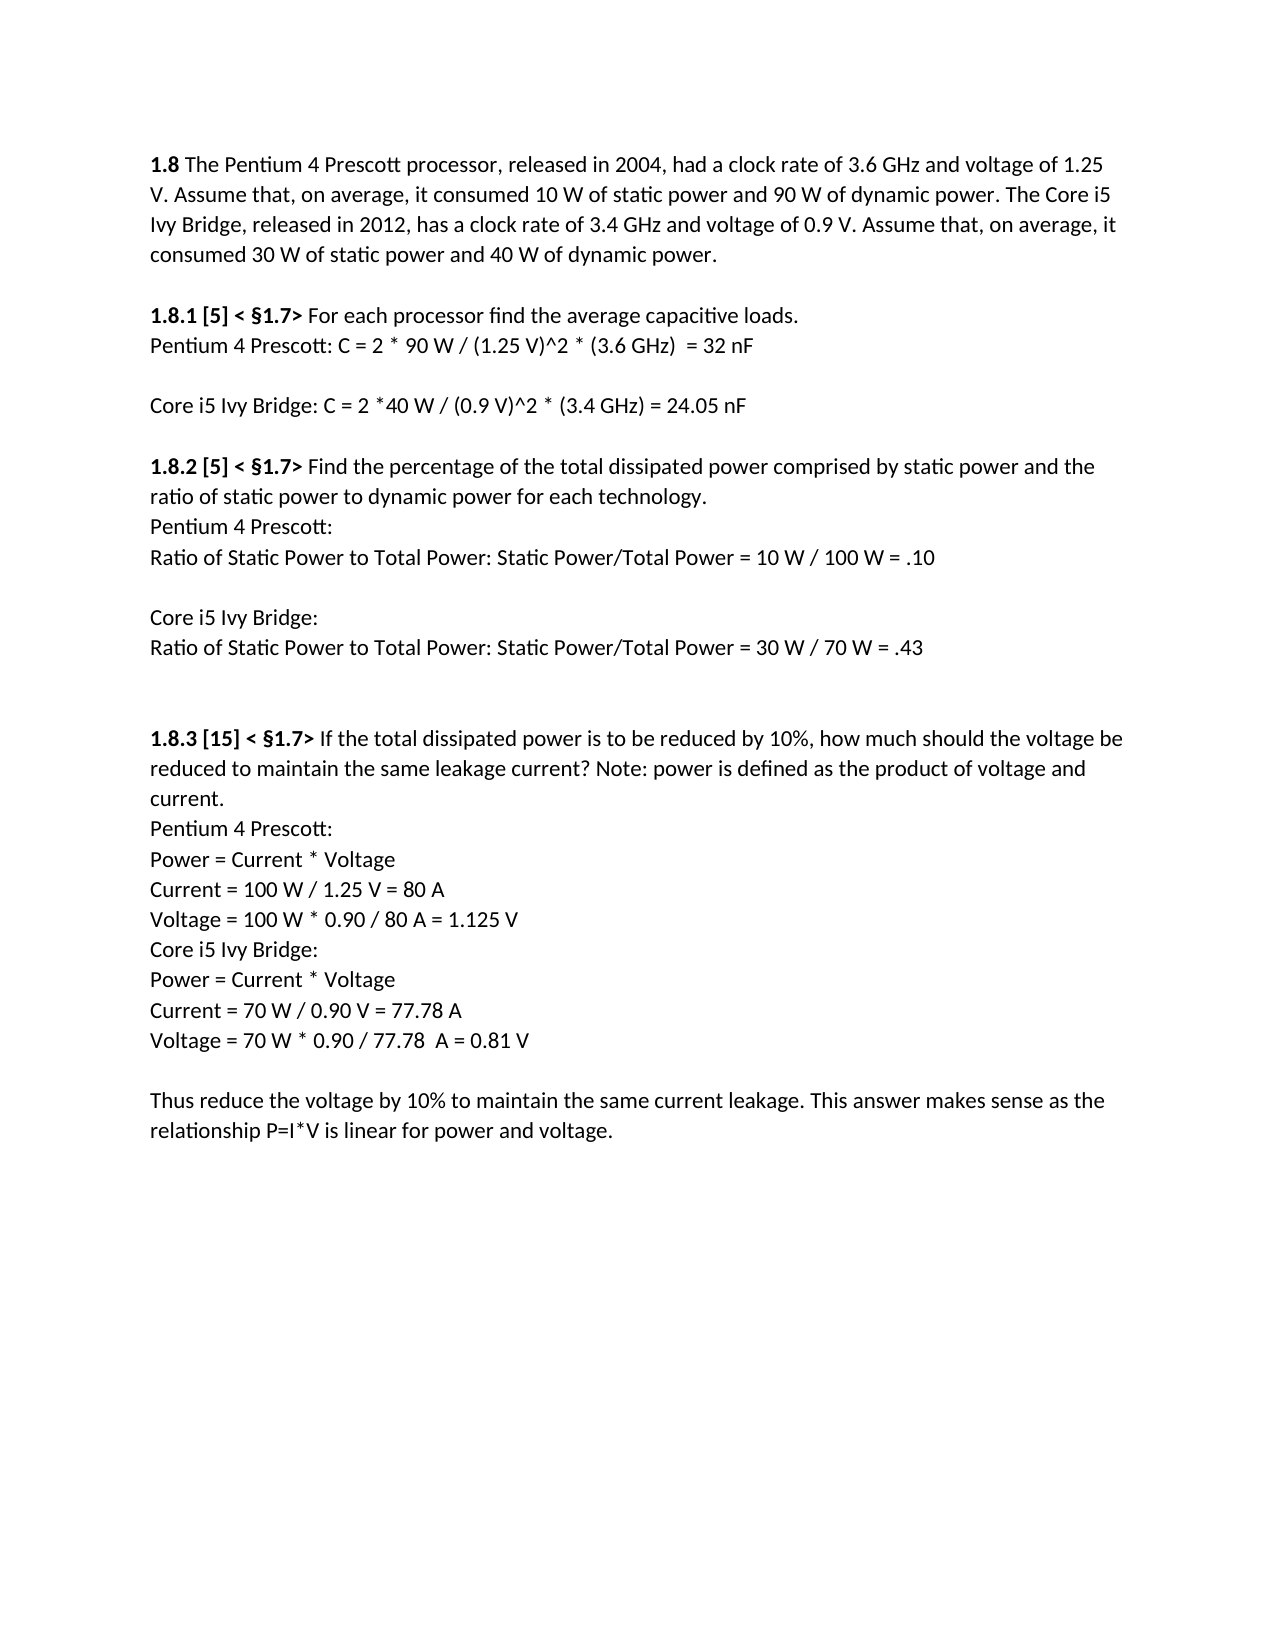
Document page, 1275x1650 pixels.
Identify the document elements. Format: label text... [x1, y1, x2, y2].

text 1.8 The Pentium 4 Prescott processor, released in 2004, had a clock rate of 3.6 GHz and voltage of 1.25 V. Assume that, on average, it consumed 10 W of static power and 90 W of dynamic power. The Core i5 Ivy Bridge, released in 2012, has a clock rate of 3.4 GHz and voltage of 0.9 V. Assume that, on average, it consumed 30 W of static power and 40 W of dynamic power. 1.8.1 [5] < §1.7> For each processor find the average capacitive loads. Pentium 4 Prescott: C = 2 * 90 W / (1.25 V)^2 * (3.6 GHz) = 32 nF Core i5 Ivy Bridge: C = 2 *40 W / (0.9 V)^2 * (3.4 GHz) = 24.05 nF 1.8.2 [5] < §1.7> Find the percentage of the total dissipated power comprised by static power and the ratio of static power to dynamic power for each technology. Pentium 4 Prescott: Ratio of Static Power to Total Power: Static Power/Total Power = 10 W / 100 W = .10 Core i5 Ivy Bridge: Ratio of Static Power to Total Power: Static Power/Total Power = 30 W / 70 W = .43 1.8.3 [15] < §1.7> If the total dissipated power is to be reduced by 10%, how much should the voltage be reduced to maintain the same leakage current? Note: power is defined as the product of voltage and current. Pentium 4 Prescott: Power = Current * Voltage Current = 100 W / 1.25 V = 80 A Voltage = 100 W * 0.90 / 80 A = 1.125 V Core i5 Ivy Bridge: Power = Current * Voltage Current = 70 W / 0.90 V = 77.78 A Voltage = 70 W * 0.90 / 77.78 A = 0.81 V Thus reduce the voltage by 10% to maintain the same current leakage. This answer makes sense as the relationship P=I*V is linear for power and voltage. [150, 150, 1125, 1145]
